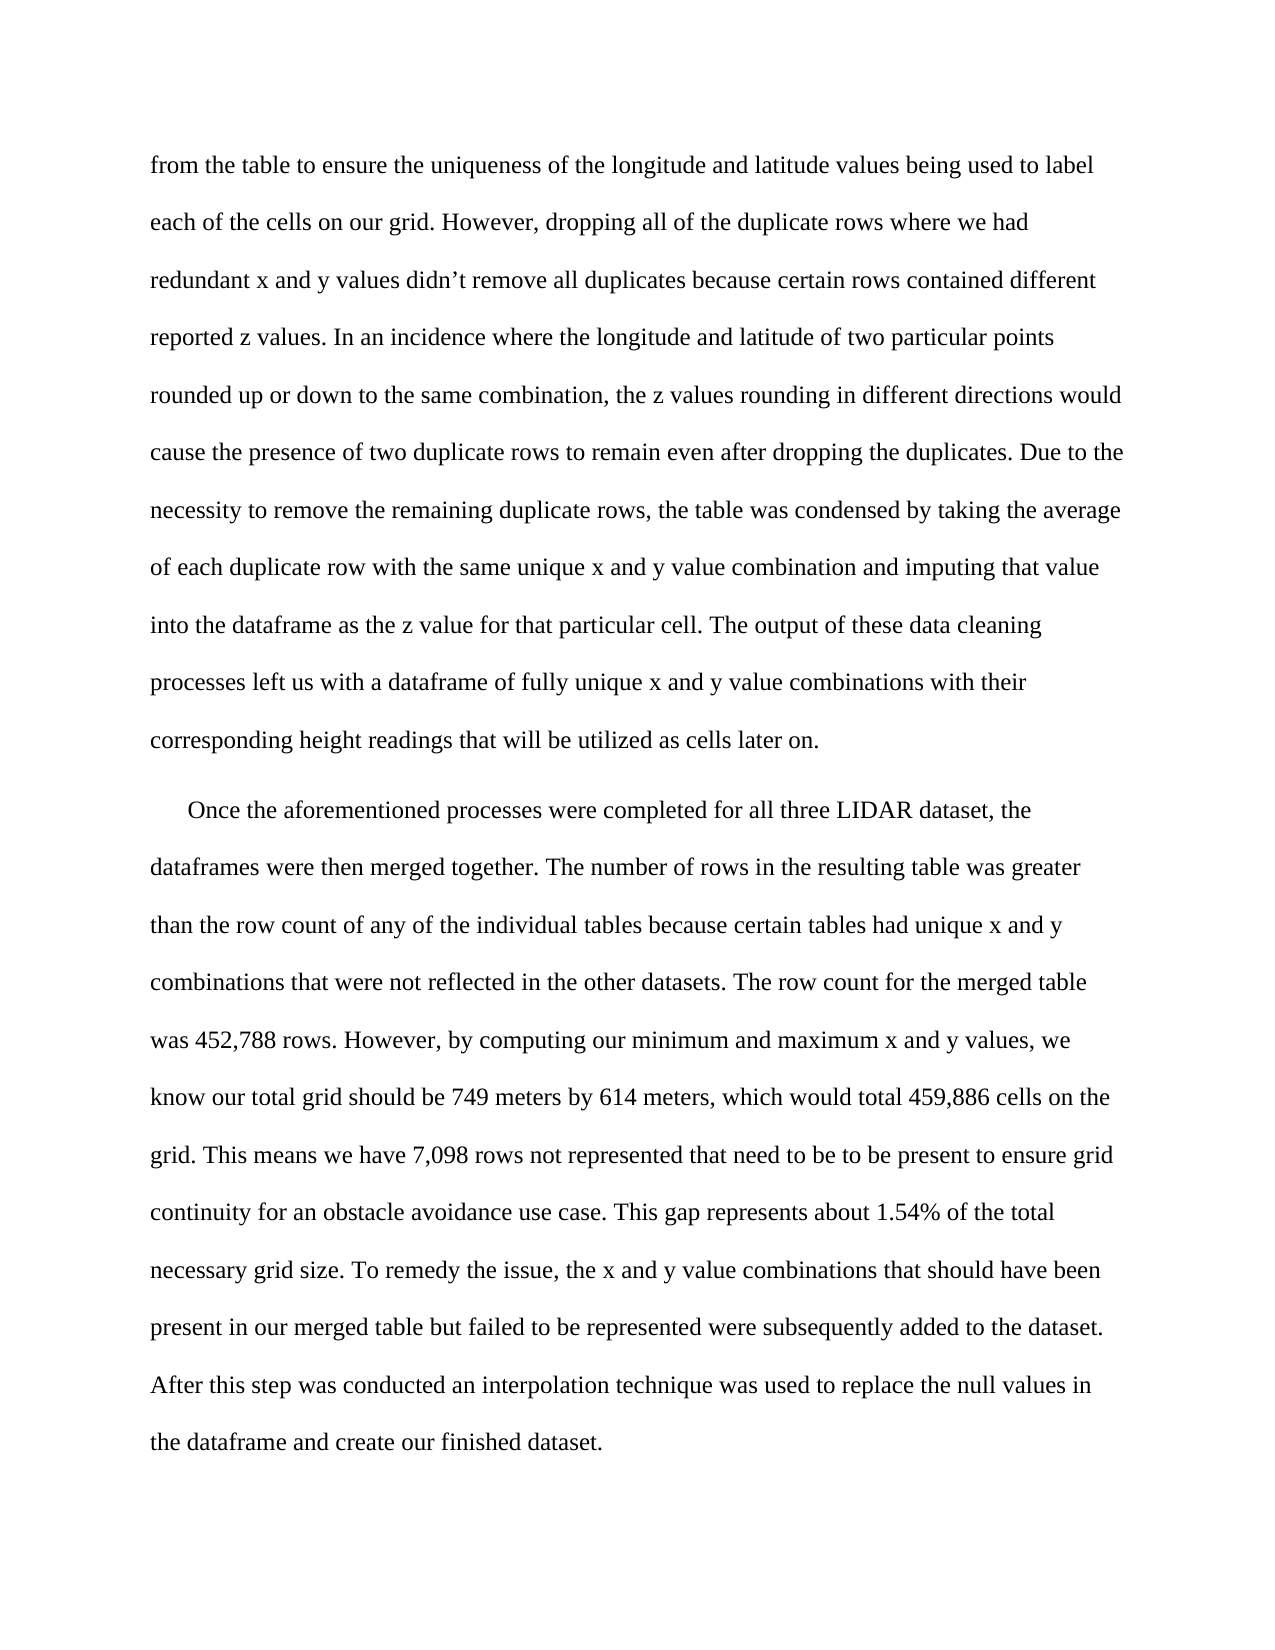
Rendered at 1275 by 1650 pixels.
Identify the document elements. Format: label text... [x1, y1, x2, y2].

text Once the aforementioned processes were completed for all three LIDAR dataset, the dataframes were then merged together. The number of rows in the resulting table was greater than the row count of any of the individual tables because certain tables had unique x and y combinations that were not reflected in the other datasets. The row count for the merged table was 452,788 rows. However, by computing our minimum and maximum x and y values, we know our total grid should be 749 meters by 614 meters, which would total 459,886 cells on the grid. This means we have 7,098 rows not represented that need to be to be present to ensure grid continuity for an obstacle avoidance use case. This gap represents about 1.54% of the total necessary grid size. To remedy the issue, the x and y value combinations that should have been present in our merged table but failed to be represented were subsequently added to the dataset. After this step was conducted an interpolation technique was used to replace the null values in the dataframe and create our finished dataset. [150, 795, 1125, 1456]
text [150, 150, 1125, 754]
